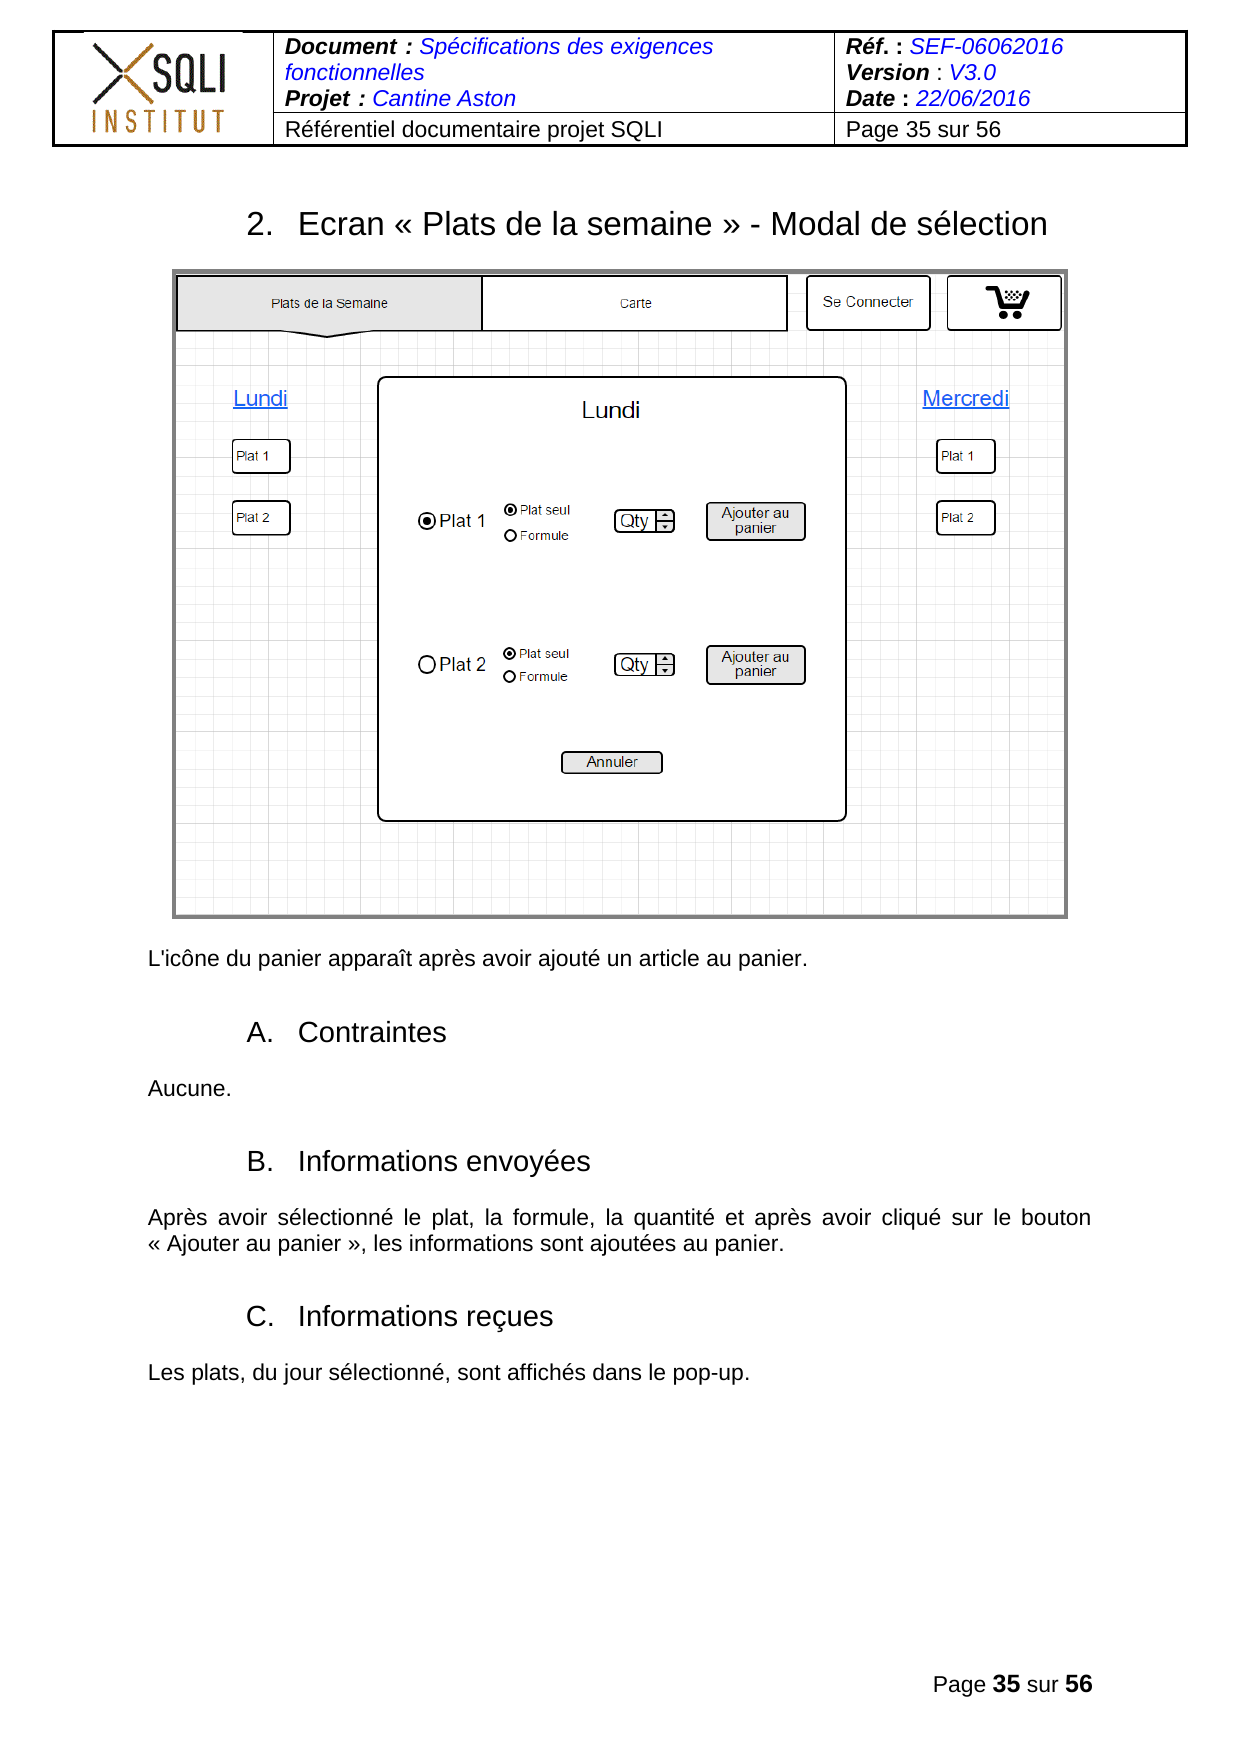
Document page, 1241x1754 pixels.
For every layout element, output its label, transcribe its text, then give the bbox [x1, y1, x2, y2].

picture [176, 274, 1064, 915]
text L'icône du panier apparaît après avoir ajouté un article au panier. [148, 945, 1093, 972]
subtitle Informations reçues [260, 1299, 1093, 1333]
text Après avoir sélectionné le plat, la formule, la quantité et après avoir cliqué sur le bouton « Ajouter au panier », les informations sont ajoutées au panier. [148, 1204, 1093, 1256]
subtitle Informations envoyées [260, 1144, 1093, 1177]
subtitle Contraintes [260, 1014, 1093, 1048]
subtitle Ecran « Plats de la semaine » - Modal de sélection [260, 204, 1093, 243]
text Les plats, du jour sélectionné, sont affichés dans le pop-up. [148, 1359, 1093, 1386]
picture [83, 32, 243, 144]
text Aucune. [148, 1074, 1093, 1101]
